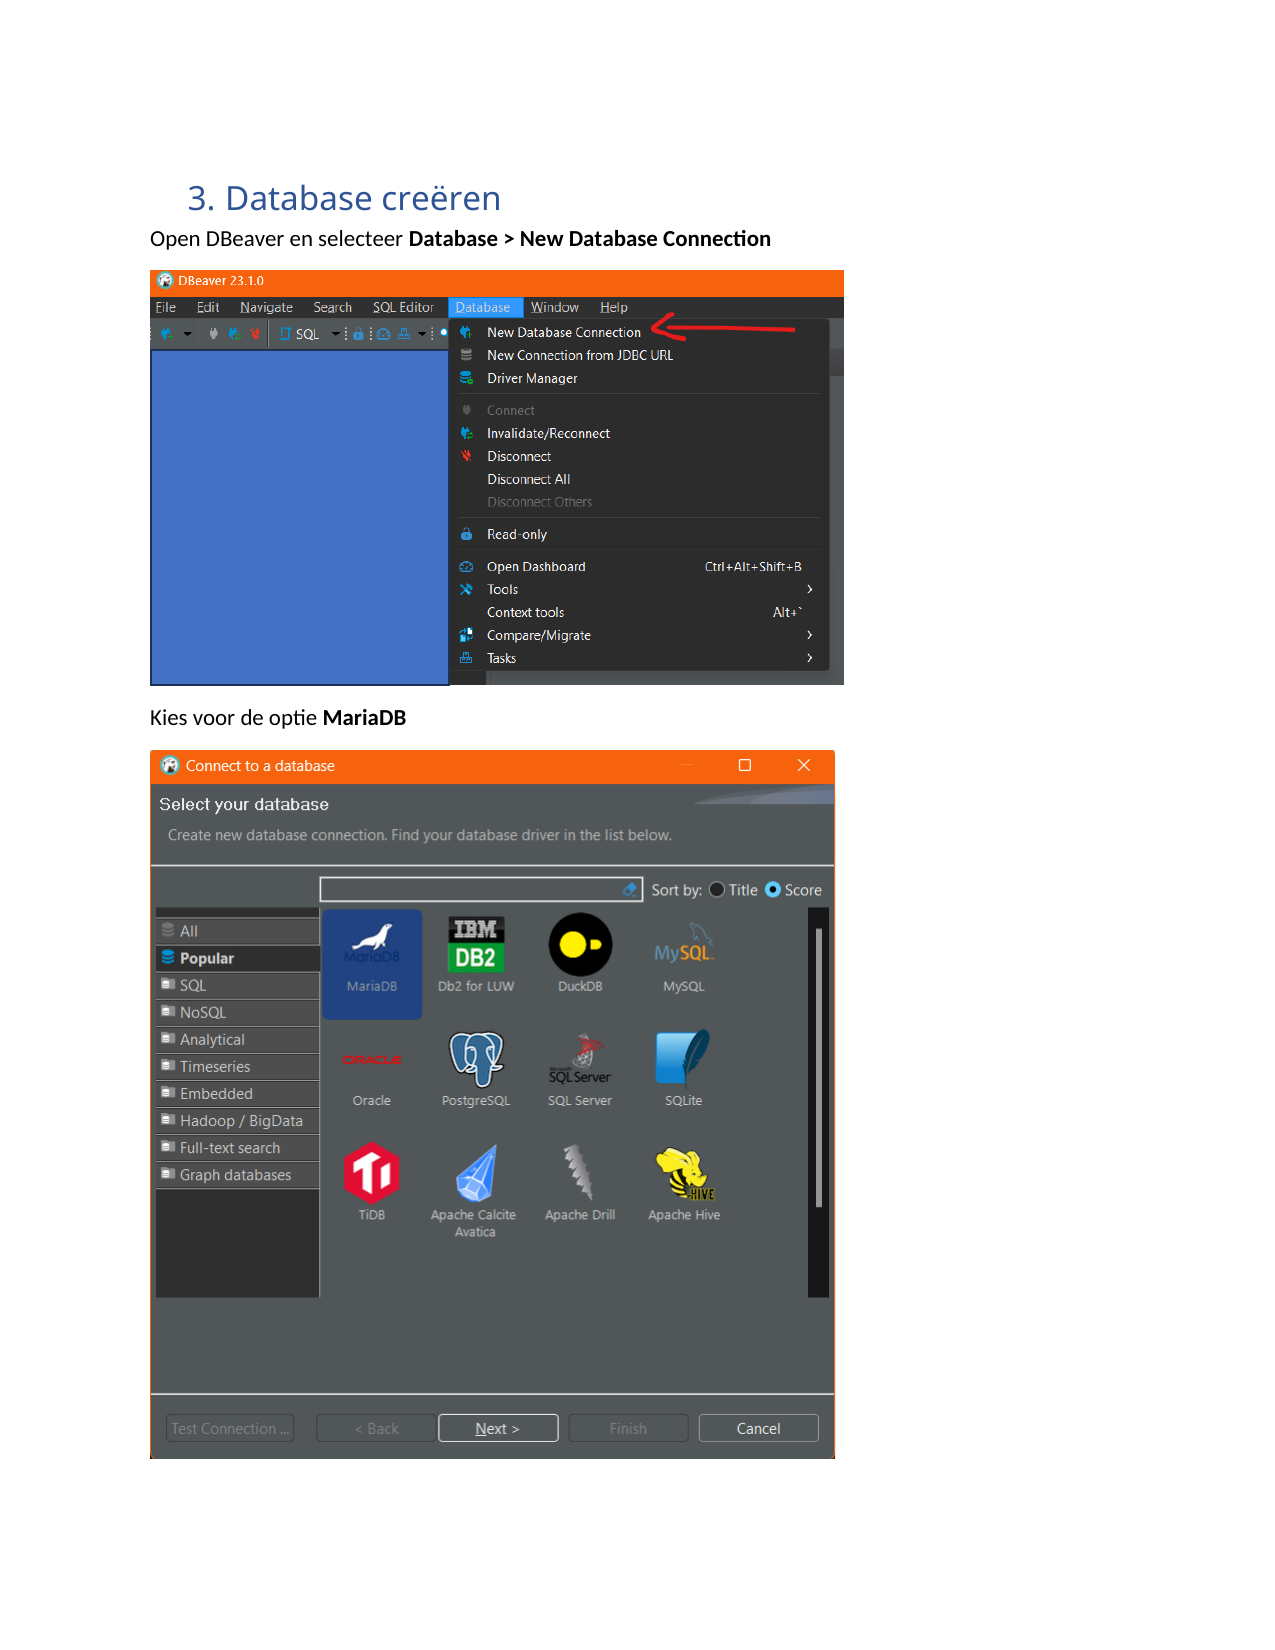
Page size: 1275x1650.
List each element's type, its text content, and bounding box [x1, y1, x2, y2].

text Kies voor de optie MariaDB [150, 703, 1125, 731]
subtitle Database creëren [187, 175, 1125, 220]
picture [150, 270, 844, 685]
text Open DBeaver en selecteer Database > New Database Connection [150, 224, 1125, 252]
picture [150, 750, 836, 1459]
